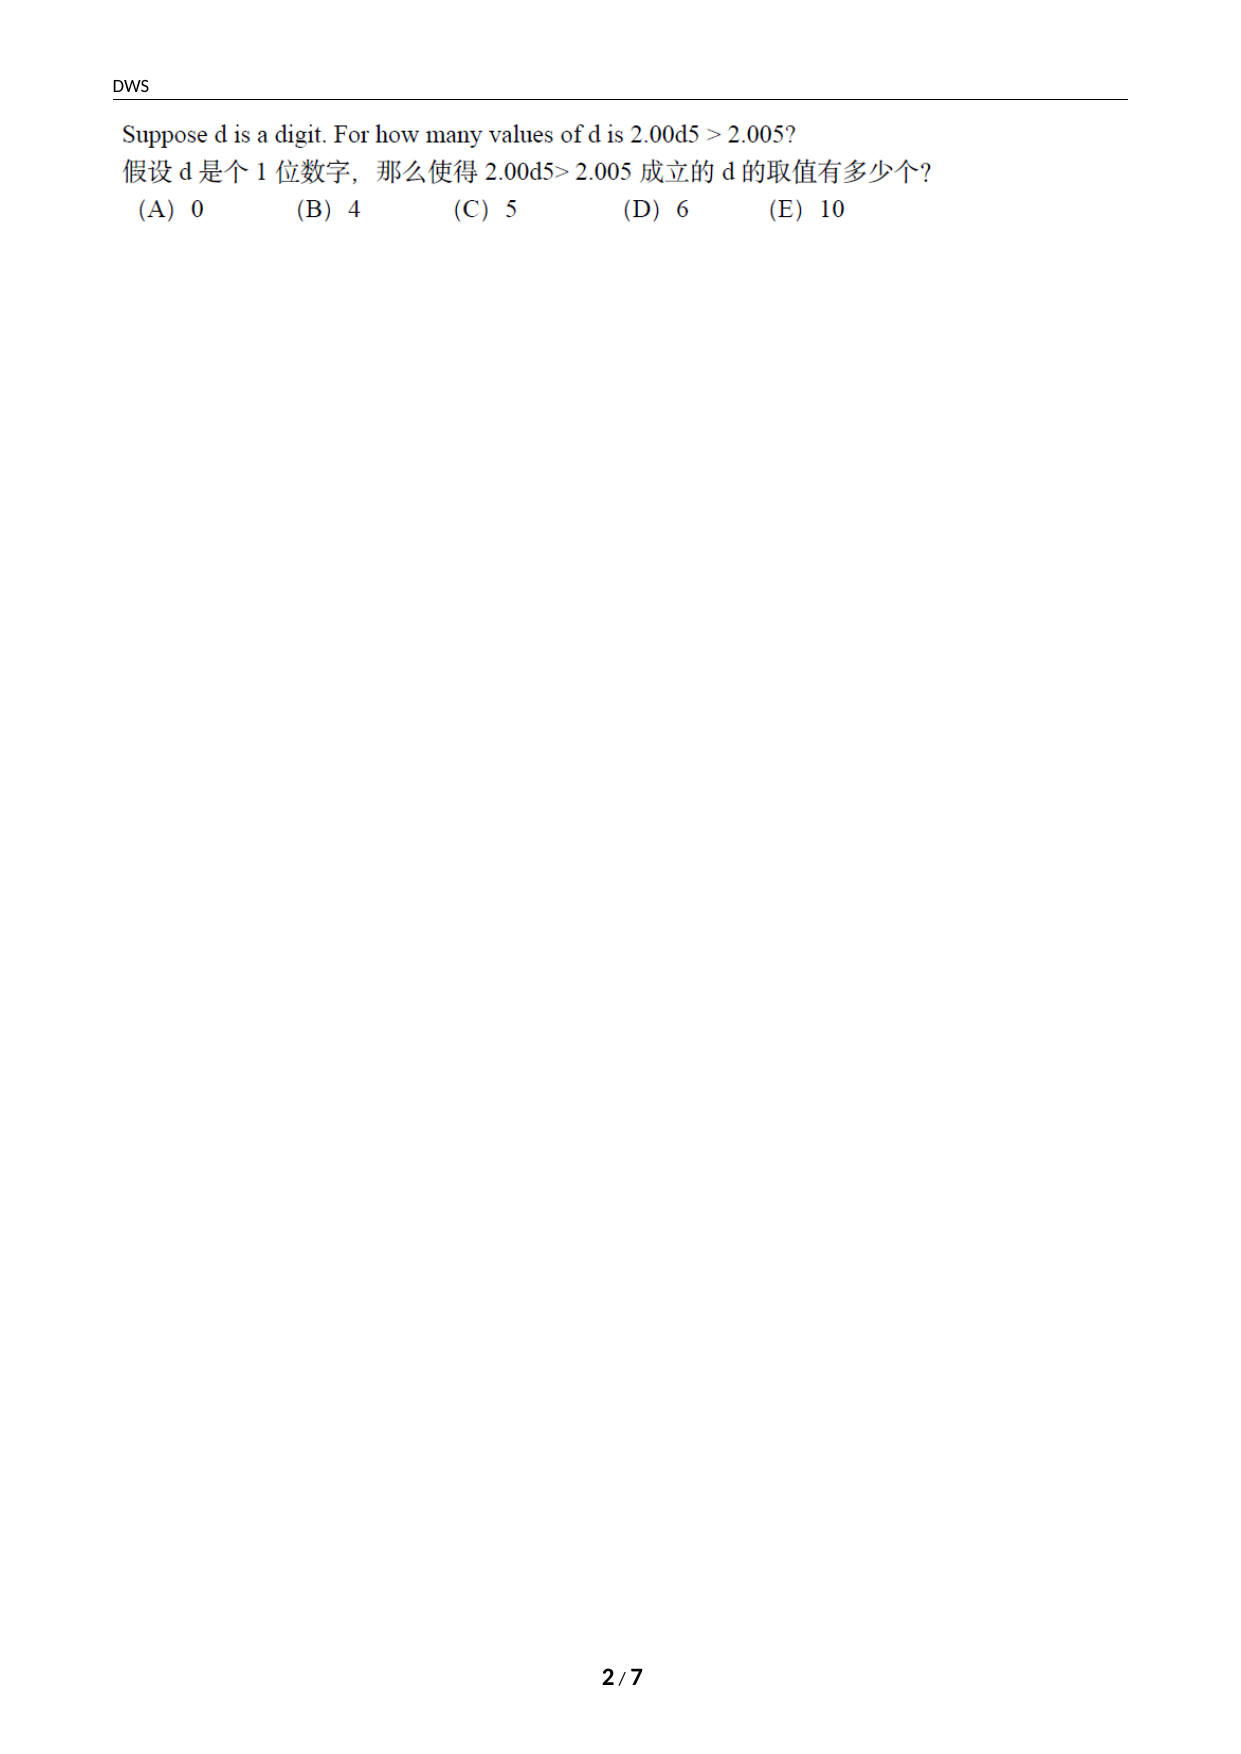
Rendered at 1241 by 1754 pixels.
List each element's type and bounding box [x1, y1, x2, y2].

picture [112, 118, 1128, 231]
